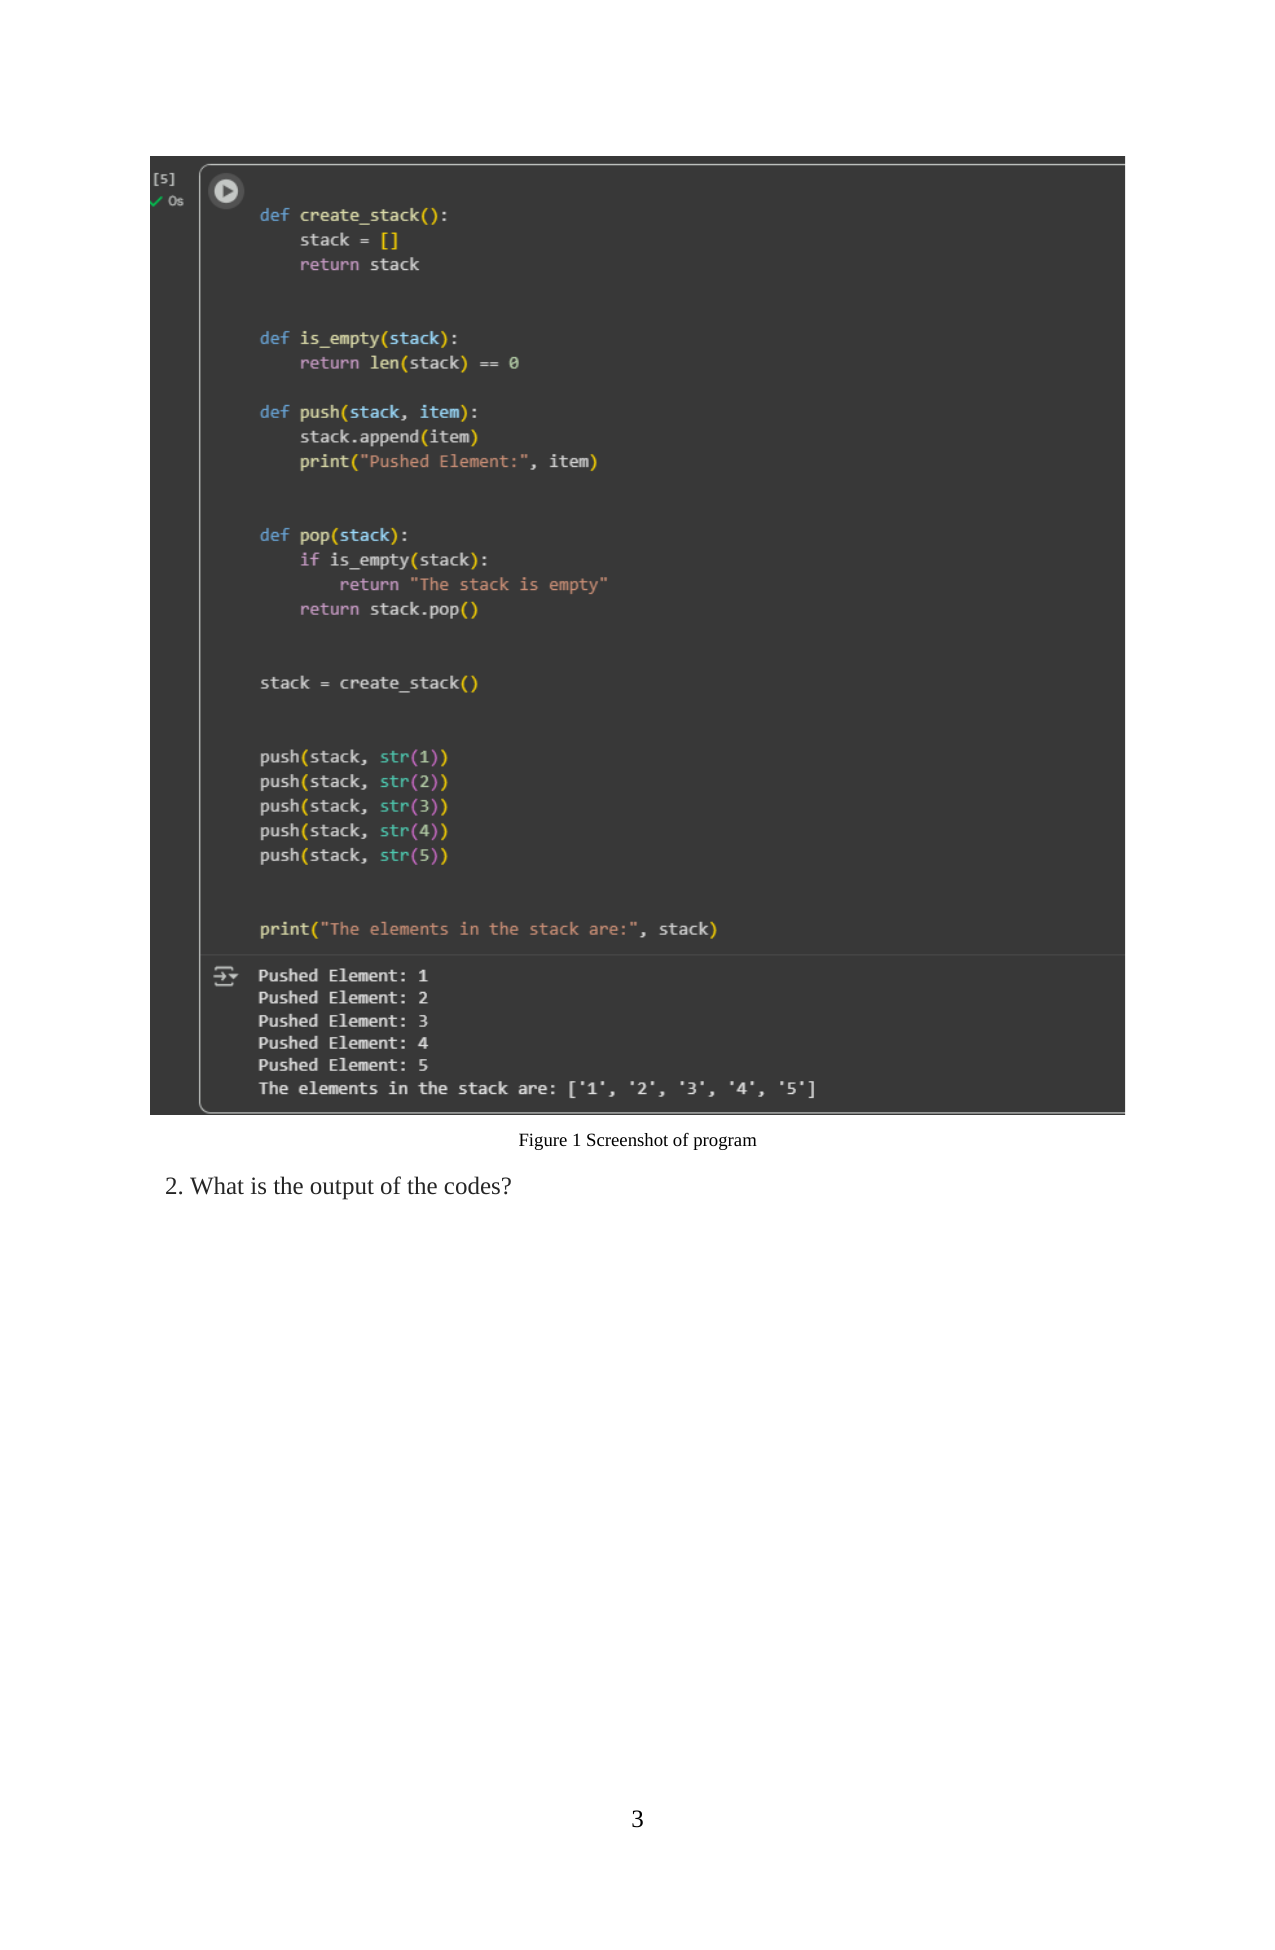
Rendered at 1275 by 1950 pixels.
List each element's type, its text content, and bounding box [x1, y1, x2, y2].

picture [150, 156, 1125, 1115]
text Figure 1 Screenshot of program [150, 1128, 1125, 1150]
text 2. What is the output of the codes? [165, 1171, 1125, 1200]
